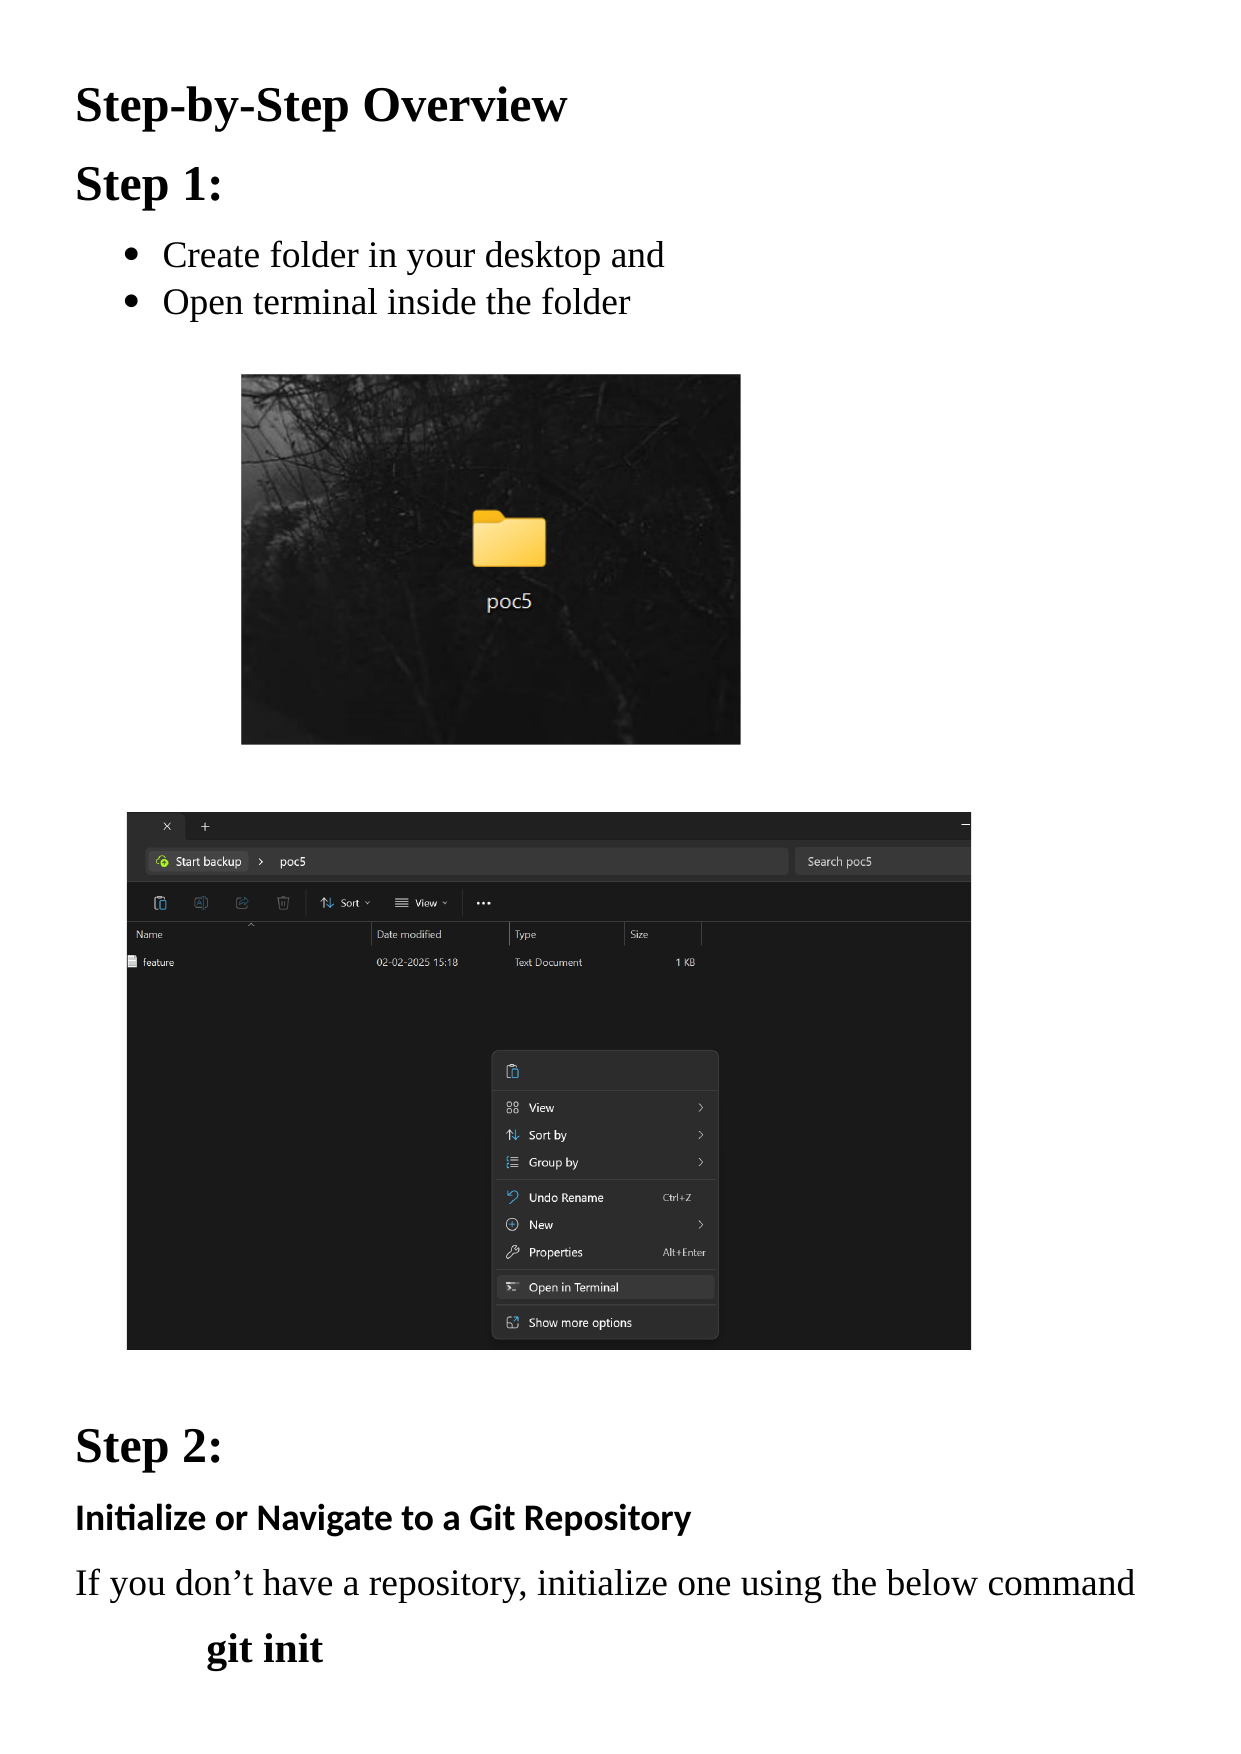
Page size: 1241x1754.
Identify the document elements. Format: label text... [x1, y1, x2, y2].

list Create folder in your desktop and [125, 232, 1165, 276]
text If you don’t have a repository, initialize one using the below command [75, 1561, 1165, 1604]
text git init [75, 1624, 1165, 1672]
text Step 1: [75, 154, 1165, 211]
picture [240, 372, 743, 747]
text Step-by-Step Overview [75, 75, 1165, 132]
text Step 2: [75, 1416, 1165, 1473]
list Open terminal inside the folder [125, 279, 1165, 322]
picture [126, 812, 972, 1350]
text Initialize or Navigate to a Git Repository [75, 1494, 1165, 1540]
